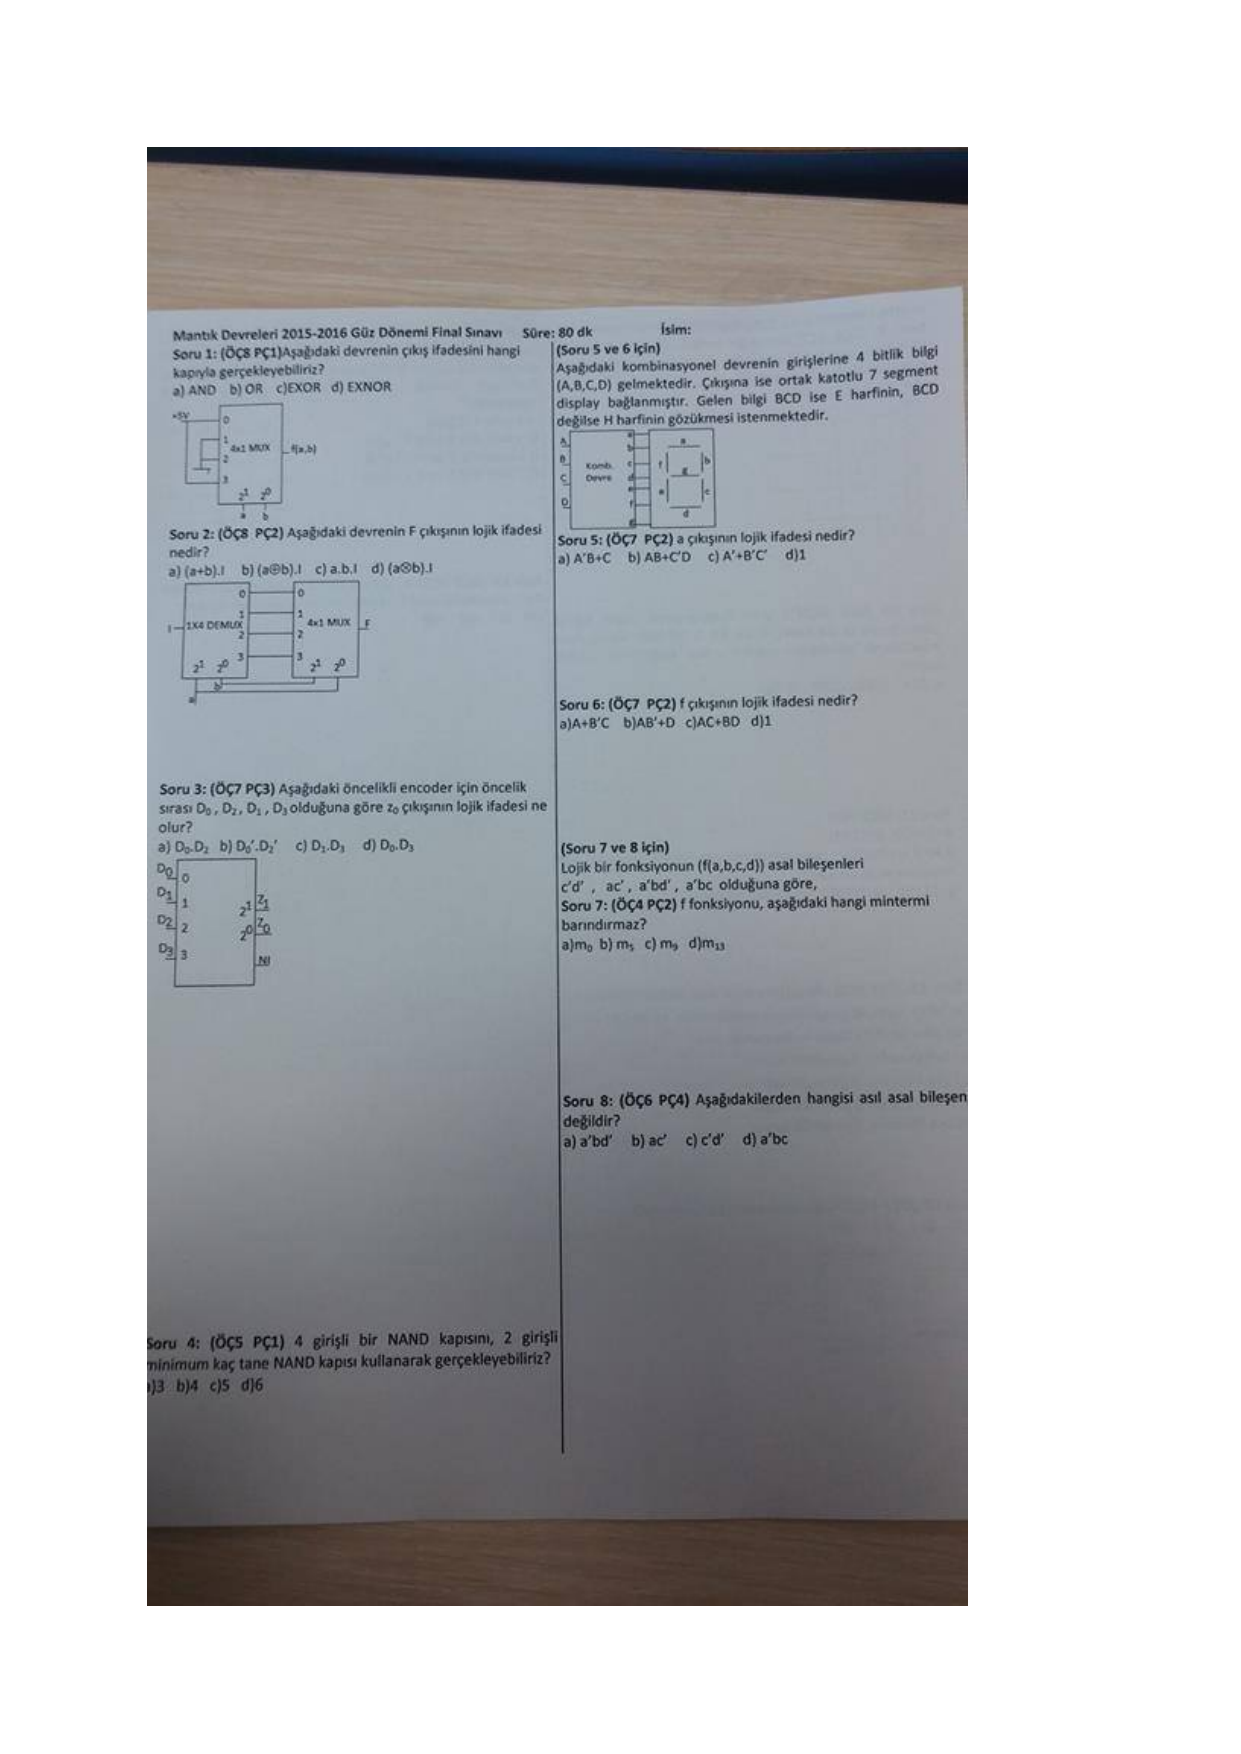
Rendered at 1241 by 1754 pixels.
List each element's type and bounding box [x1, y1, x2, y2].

picture [147, 147, 968, 1606]
